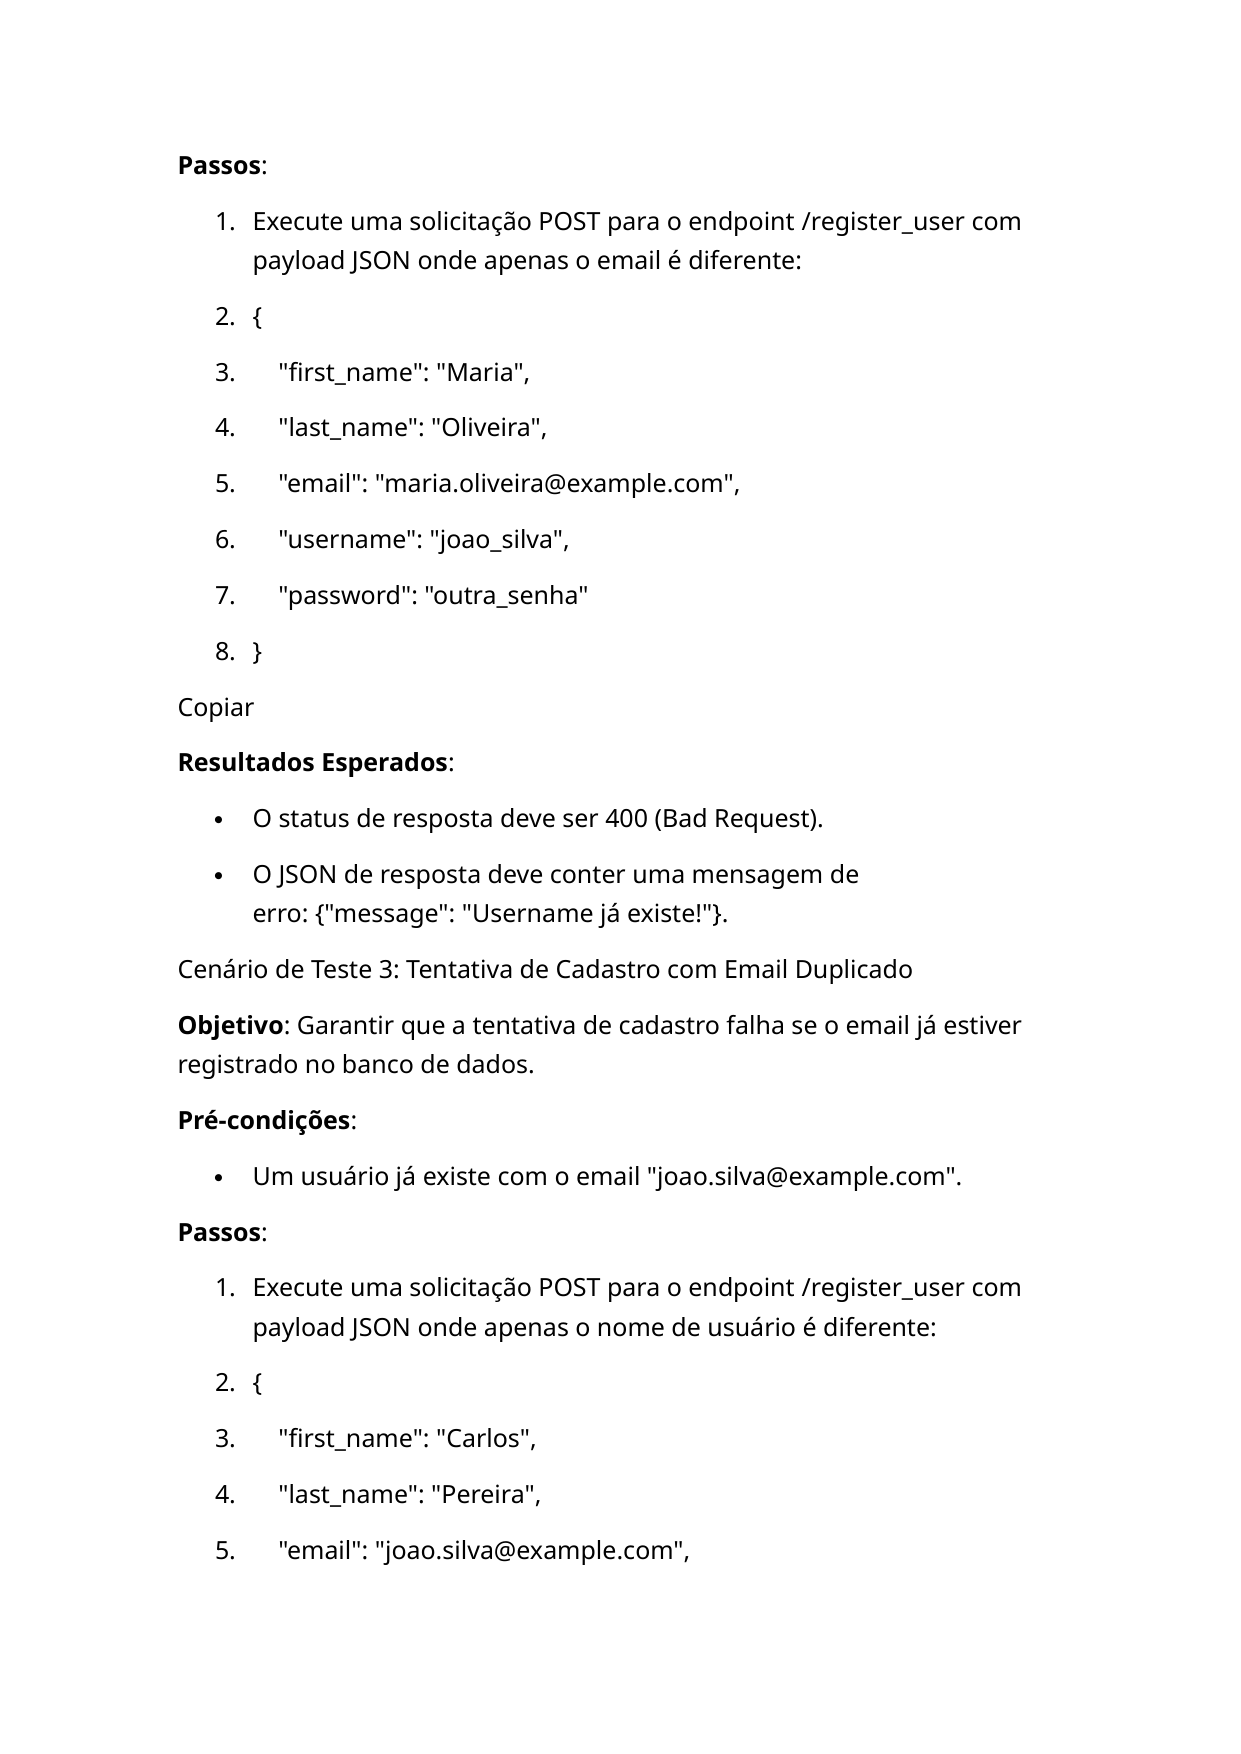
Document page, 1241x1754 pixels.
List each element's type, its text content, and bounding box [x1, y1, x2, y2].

list } [215, 633, 1063, 667]
list "first_name": "Carlos", [215, 1421, 1063, 1455]
text Objetivo: Garantir que a tentativa de cadastro falha se o email já estiver registrado no banco de dados. [177, 1008, 1063, 1081]
list { [215, 1365, 1063, 1399]
list "username": "joao_silva", [215, 522, 1063, 556]
list "last_name": "Oliveira", [215, 410, 1063, 444]
list "first_name": "Maria", [215, 354, 1063, 388]
text Pré-condições: [177, 1103, 1063, 1137]
list "email": "maria.oliveira@example.com", [215, 466, 1063, 500]
list O status de resposta deve ser 400 (Bad Request). [215, 801, 1063, 835]
text Copiar [177, 689, 1063, 723]
text Passos: [177, 148, 1063, 182]
list "email": "joao.silva@example.com", [215, 1533, 1063, 1567]
list { [215, 298, 1063, 332]
list O JSON de resposta deve conter uma mensagem de erro: {"message": "Username já existe!"}. [215, 857, 1063, 930]
text Resultados Esperados: [177, 745, 1063, 779]
text Passos: [177, 1214, 1063, 1248]
text Cenário de Teste 3: Tentativa de Cadastro com Email Duplicado [177, 952, 1063, 986]
list Execute uma solicitação POST para o endpoint /register_user com payload JSON onde apenas o email é diferente: [215, 203, 1063, 277]
list "last_name": "Pereira", [215, 1477, 1063, 1511]
list "password": "outra_senha" [215, 578, 1063, 612]
list Um usuário já existe com o email "joao.silva@example.com". [215, 1158, 1063, 1192]
list Execute uma solicitação POST para o endpoint /register_user com payload JSON onde apenas o nome de usuário é diferente: [215, 1270, 1063, 1343]
